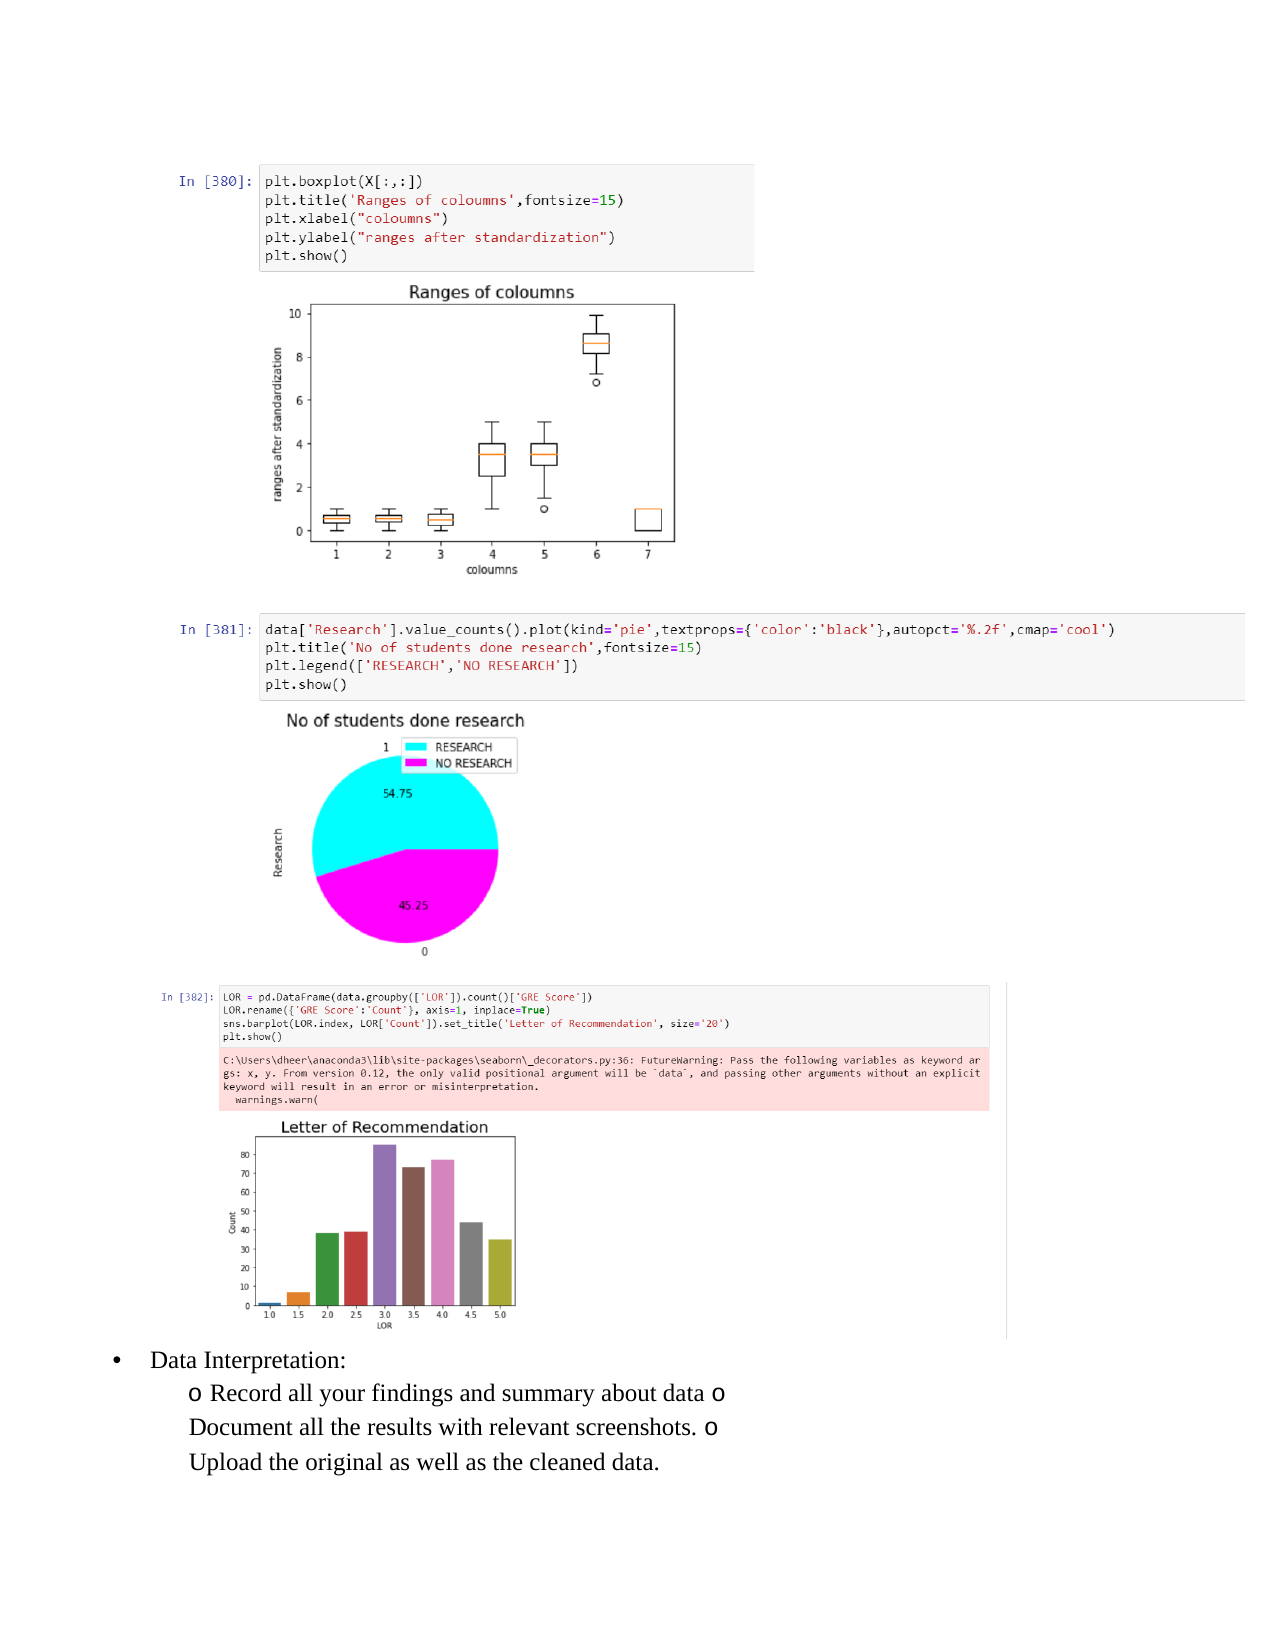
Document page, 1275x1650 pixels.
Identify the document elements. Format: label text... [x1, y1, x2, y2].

text o Record all your findings and summary about data o Document all the results with relevant screenshots. o Upload the original as well as the cleaned data. [187, 1378, 741, 1476]
list Data Interpretation: [112, 1345, 1170, 1374]
picture [150, 982, 1008, 1339]
picture [150, 587, 1246, 976]
picture [150, 150, 755, 582]
